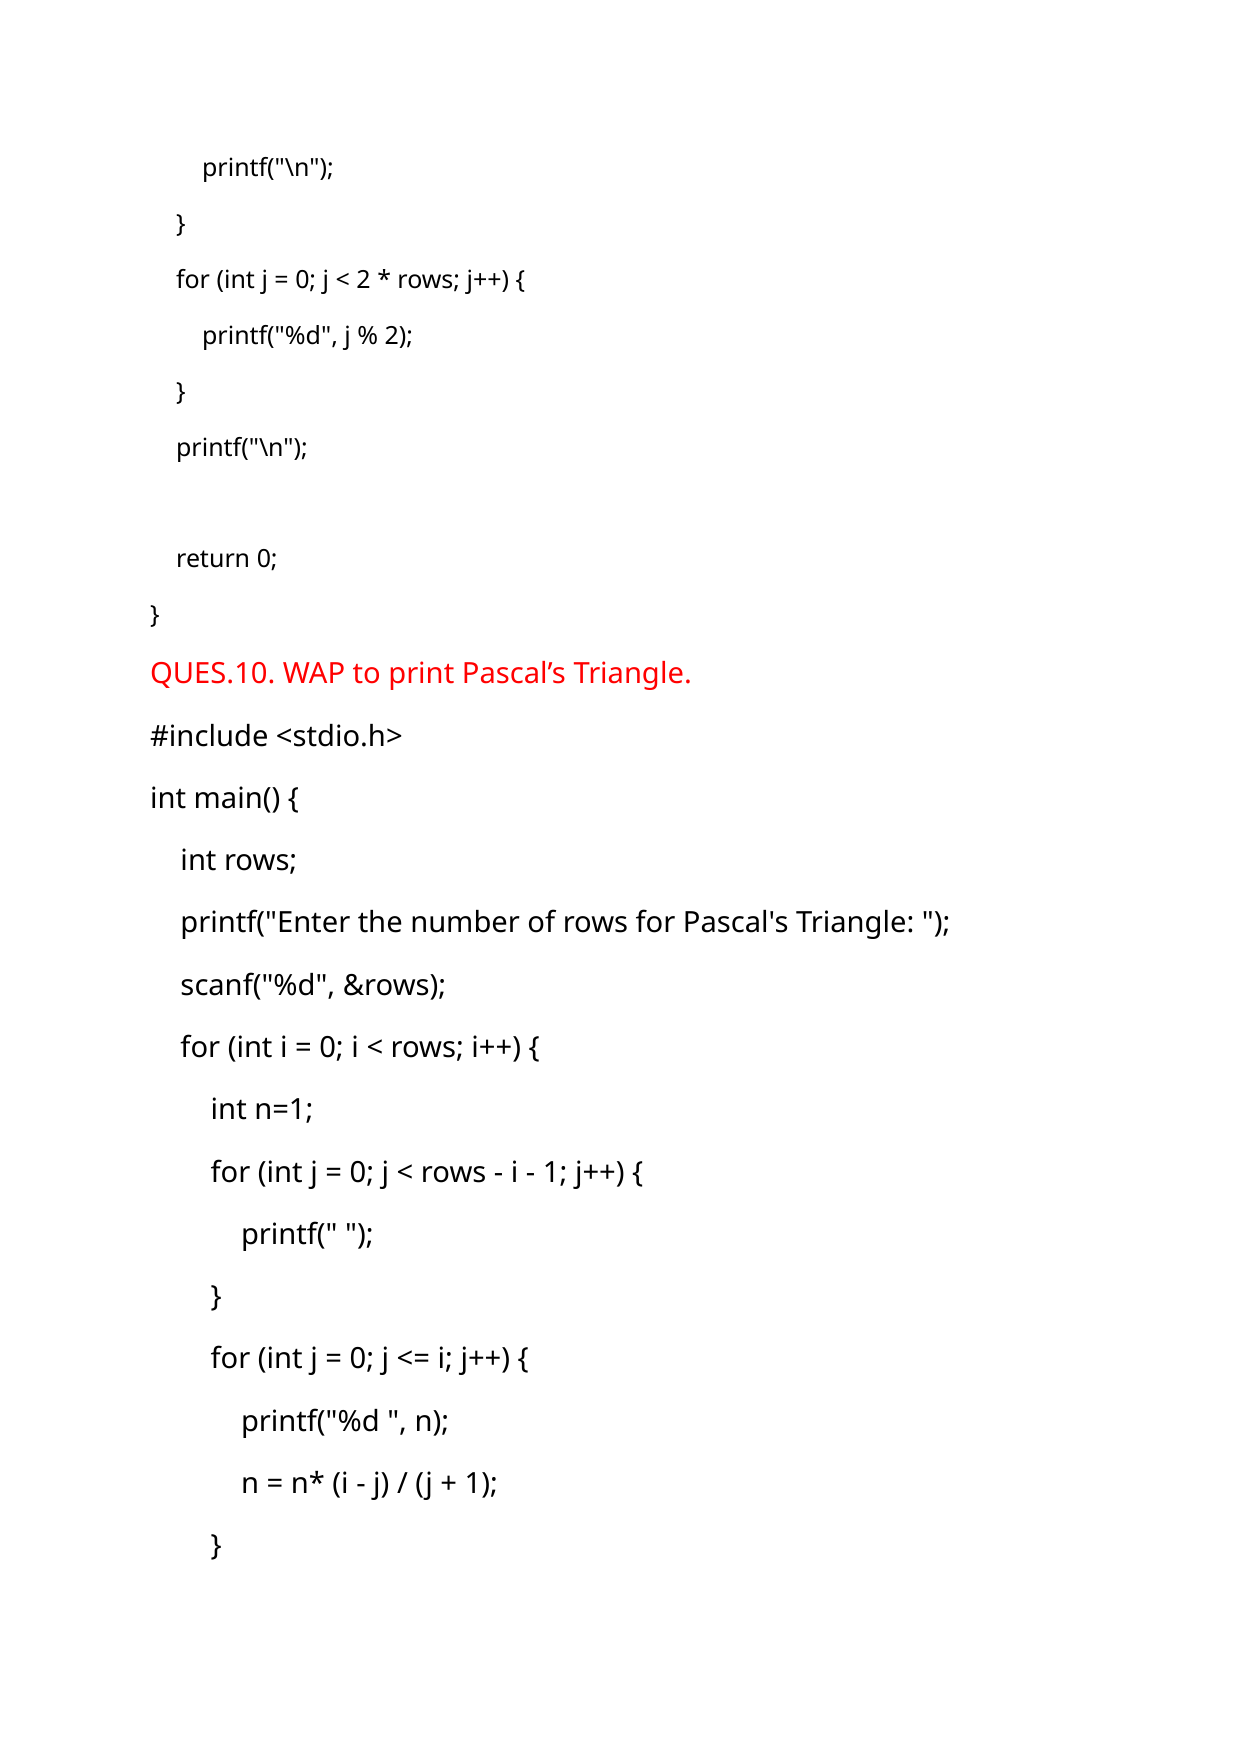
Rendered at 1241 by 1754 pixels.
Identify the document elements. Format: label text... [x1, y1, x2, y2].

text QUES.10. WAP to print Pascal’s Triangle. [150, 652, 1090, 692]
text for (int j = 0; j < rows - i - 1; j++) { [150, 1151, 1090, 1191]
text printf("Enter the number of rows for Pascal's Triangle: "); [150, 902, 1090, 941]
text for (int j = 0; j <= i; j++) { [150, 1338, 1090, 1377]
text } [150, 1524, 1090, 1564]
text } [150, 206, 1090, 240]
text return 0; [150, 541, 1090, 575]
text printf("%d ", n); [150, 1400, 1090, 1440]
text #include <stdio.h> [150, 715, 1090, 754]
text n = n* (i - j) / (j + 1); [150, 1462, 1090, 1502]
text for (int i = 0; i < rows; i++) { [150, 1026, 1090, 1066]
text scanf("%d", &rows); [150, 964, 1090, 1004]
text int rows; [150, 839, 1090, 879]
text int n=1; [150, 1088, 1090, 1128]
text printf(" "); [150, 1213, 1090, 1253]
text } [150, 597, 1090, 631]
text printf("\n"); [150, 150, 1090, 184]
text } [150, 1275, 1090, 1315]
text int main() { [150, 777, 1090, 817]
text printf("\n"); [150, 429, 1090, 463]
text for (int j = 0; j < 2 * rows; j++) { [150, 262, 1090, 296]
text } [150, 373, 1090, 407]
text printf("%d", j % 2); [150, 317, 1090, 352]
